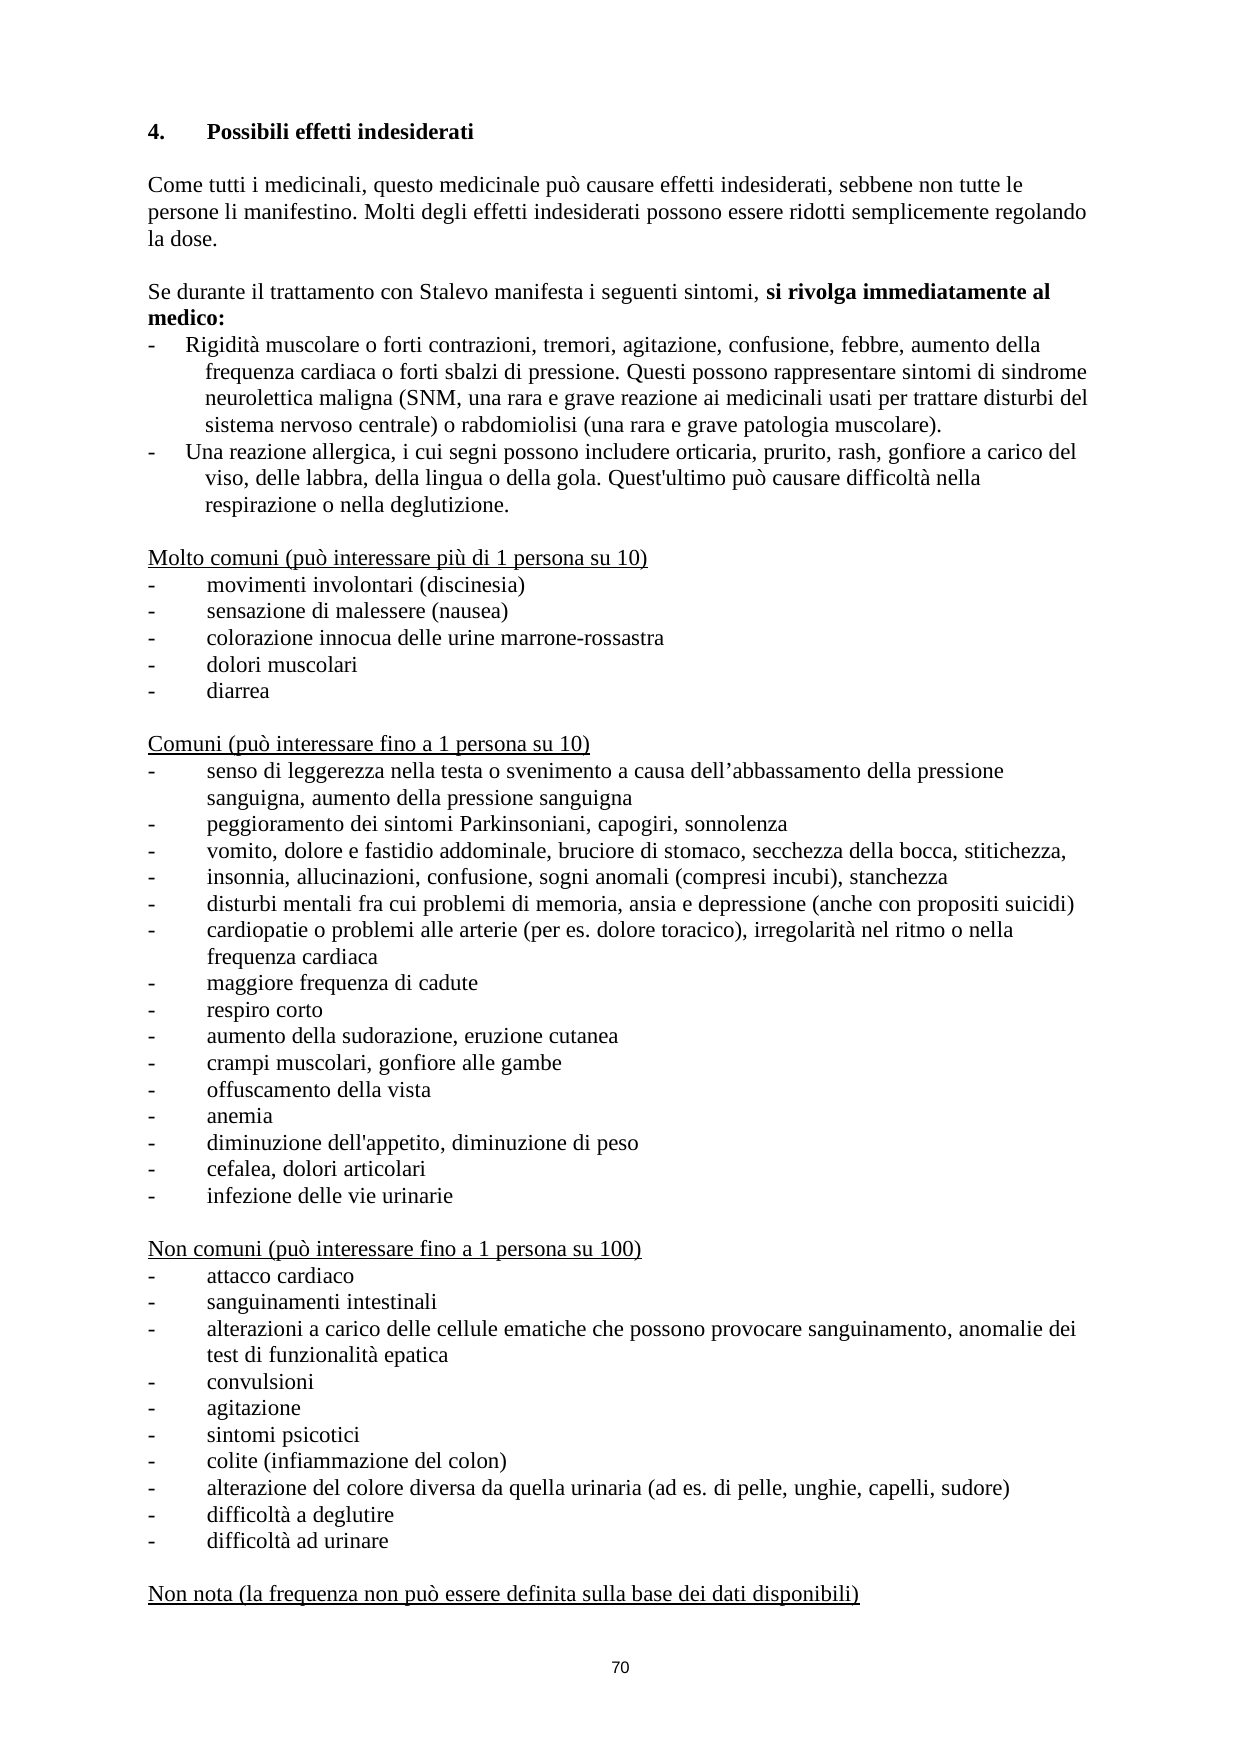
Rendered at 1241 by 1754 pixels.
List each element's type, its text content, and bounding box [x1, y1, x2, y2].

text - aumento della sudorazione, eruzione cutanea [148, 1022, 1093, 1049]
text Comuni (può interessare fino a 1 persona su 10) [148, 730, 1093, 757]
text - colorazione innocua delle urine marrone-rossastra [148, 624, 1093, 651]
text - infezione delle vie urinarie [148, 1182, 1093, 1208]
text - cefalea, dolori articolari [148, 1155, 1093, 1182]
text - respiro corto [148, 996, 1093, 1022]
text Se durante il trattamento con Stalevo manifesta i seguenti sintomi, si rivolga immediatamente al medico: [148, 277, 1093, 331]
text - vomito, dolore e fastidio addominale, bruciore di stomaco, secchezza della bocca, stitichezza, [148, 836, 1093, 863]
text Come tutti i medicinali, questo medicinale può causare effetti indesiderati, sebbene non tutte le persone li manifestino. Molti degli effetti indesiderati possono essere ridotti semplicemente regolando la dose. [148, 171, 1093, 251]
text Non comuni (può interessare fino a 1 persona su 100) [148, 1235, 1093, 1261]
list Rigidità muscolare o forti contrazioni, tremori, agitazione, confusione, febbre, aumento della frequenza cardiaca o forti sbalzi di pressione. Questi possono rappresentare sintomi di sindrome neurolettica maligna (SNM, una rara e grave reazione ai medicinali usati per trattare disturbi del sistema nervoso centrale) o rabdomiolisi (una rara e grave patologia muscolare). [148, 331, 1093, 437]
text Non nota (la frequenza non può essere definita sulla base dei dati disponibili) [148, 1580, 1093, 1607]
text - peggioramento dei sintomi Parkinsoniani, capogiri, sonnolenza [148, 810, 1093, 836]
text - movimenti involontari (discinesia) [148, 570, 1093, 597]
text 4. Possibili effetti indesiderati [148, 118, 1093, 145]
text Molto comuni (può interessare più di 1 persona su 10) [148, 544, 1093, 570]
text - alterazioni a carico delle cellule ematiche che possono provocare sanguinamento, anomalie dei test di funzionalità epatica [148, 1314, 1093, 1368]
text - offuscamento della vista [148, 1076, 1093, 1102]
text - attacco cardiaco [148, 1261, 1093, 1288]
text - diminuzione dell'appetito, diminuzione di peso [148, 1129, 1093, 1155]
text - sanguinamenti intestinali [148, 1288, 1093, 1314]
list Una reazione allergica, i cui segni possono includere orticaria, prurito, rash, gonfiore a carico del viso, delle labbra, della lingua o della gola. Quest'ultimo può causare difficoltà nella respirazione o nella deglutizione. [148, 437, 1093, 517]
text - agitazione [148, 1394, 1093, 1421]
text - difficoltà ad urinare [148, 1527, 1093, 1554]
text - colite (infiammazione del colon) [148, 1447, 1093, 1474]
text - insonnia, allucinazioni, confusione, sogni anomali (compresi incubi), stanchezza [148, 863, 1093, 889]
text - disturbi mentali fra cui problemi di memoria, ansia e depressione (anche con propositi suicidi) [148, 889, 1093, 916]
text - sensazione di malessere (nausea) [148, 597, 1093, 624]
text - sintomi psicotici [148, 1421, 1093, 1447]
text - cardiopatie o problemi alle arterie (per es. dolore toracico), irregolarità nel ritmo o nella frequenza cardiaca [148, 916, 1093, 969]
text - crampi muscolari, gonfiore alle gambe [148, 1049, 1093, 1076]
text - dolori muscolari [148, 651, 1093, 677]
text - alterazione del colore diversa da quella urinaria (ad es. di pelle, unghie, capelli, sudore) [148, 1474, 1093, 1501]
text - convulsioni [148, 1368, 1093, 1394]
text - anemia [148, 1102, 1093, 1129]
text - difficoltà a deglutire [148, 1501, 1093, 1527]
text - senso di leggerezza nella testa o svenimento a causa dell’abbassamento della pressione sanguigna, aumento della pressione sanguigna [148, 757, 1093, 810]
text - maggiore frequenza di cadute [148, 969, 1093, 996]
text - diarrea [148, 677, 1093, 704]
